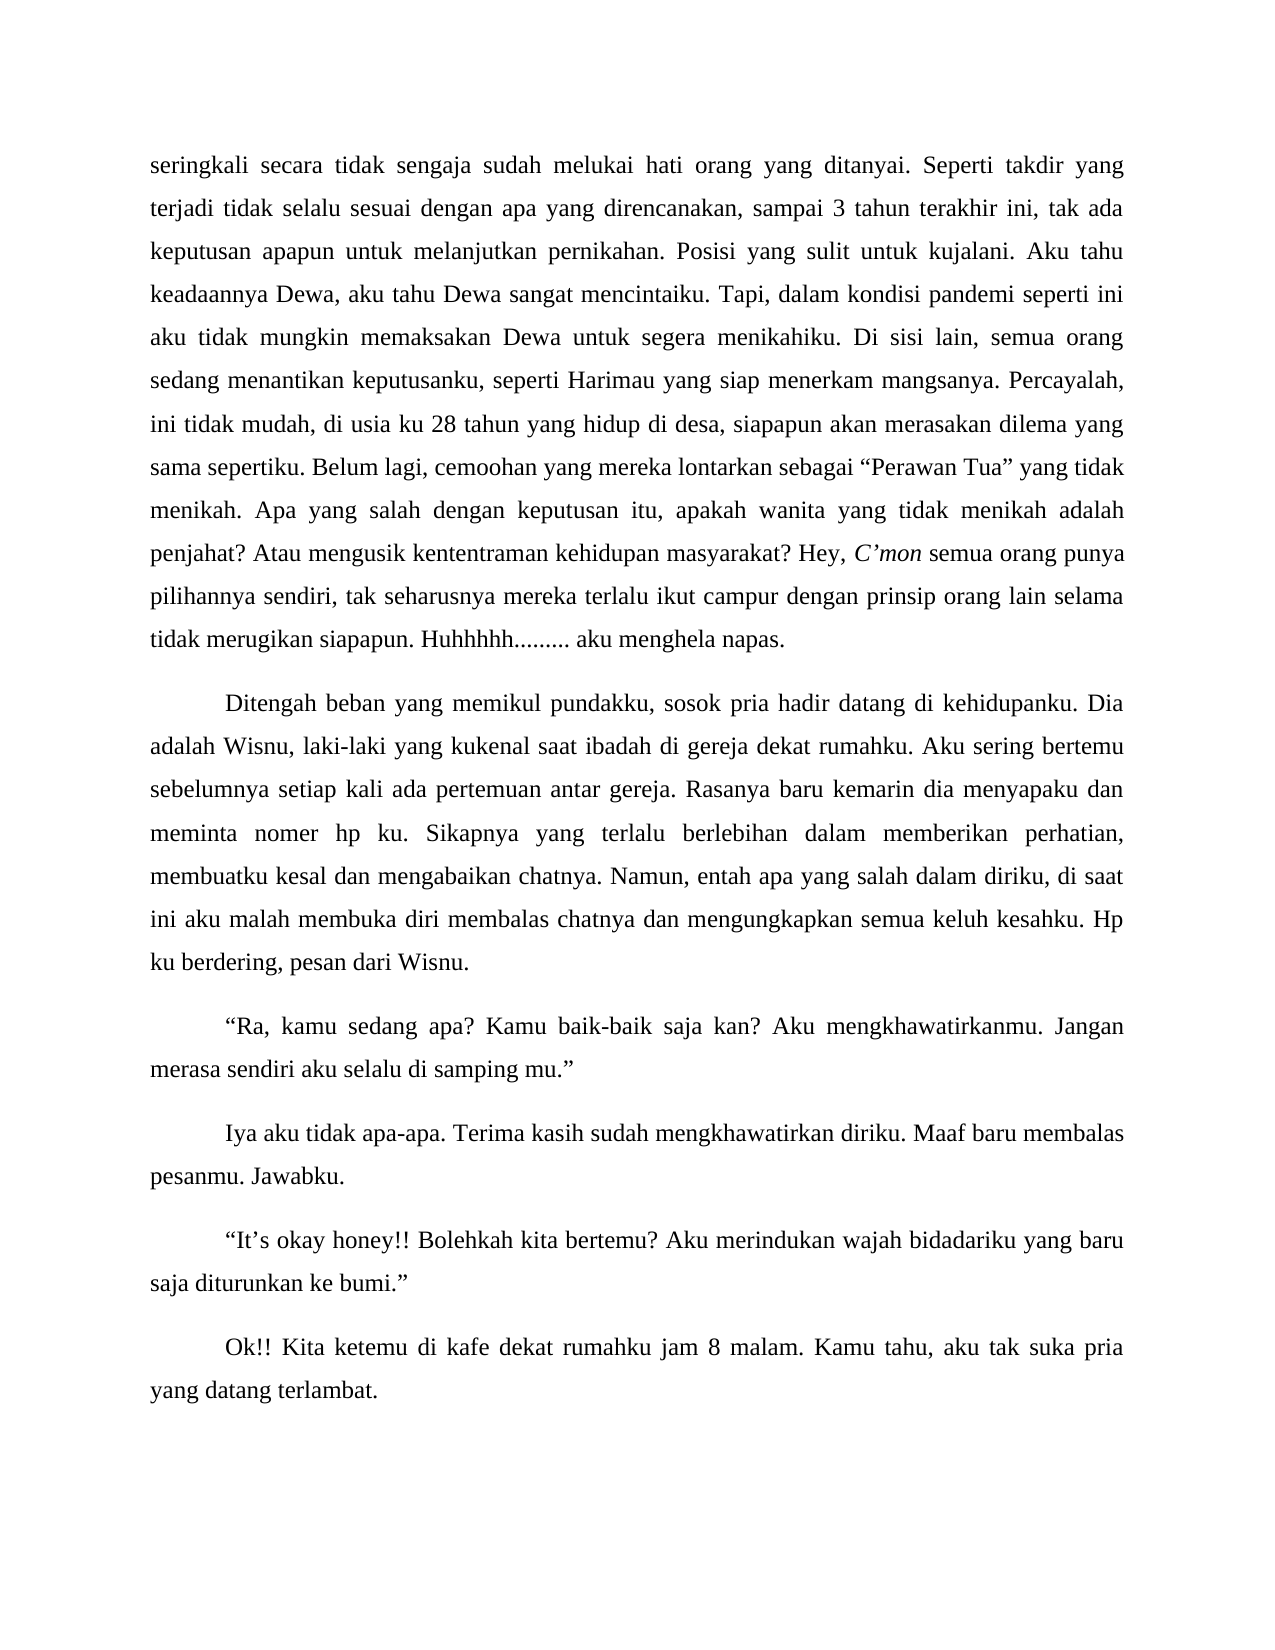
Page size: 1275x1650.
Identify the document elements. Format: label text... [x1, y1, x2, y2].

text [150, 150, 1125, 653]
text “It’s okay honey!! Bolehkah kita bertemu? Aku merindukan wajah bidadariku yang baru saja diturunkan ke bumi.” [150, 1225, 1125, 1297]
text Ditengah beban yang memikul pundakku, sosok pria hadir datang di kehidupanku. Dia adalah Wisnu, laki-laki yang kukenal saat ibadah di gereja dekat rumahku. Aku sering bertemu sebelumnya setiap kali ada pertemuan antar gereja. Rasanya baru kemarin dia menyapaku dan meminta nomer hp ku. Sikapnya yang terlalu berlebihan dalam memberikan perhatian, membuatku kesal dan mengabaikan chatnya. Namun, entah apa yang salah dalam diriku, di saat ini aku malah membuka diri membalas chatnya dan mengungkapkan semua keluh kesahku. Hp ku berdering, pesan dari Wisnu. [150, 688, 1125, 976]
text “Ra, kamu sedang apa? Kamu baik-baik saja kan? Aku mengkhawatirkanmu. Jangan merasa sendiri aku selalu di samping mu.” [150, 1011, 1125, 1083]
text Ok!! Kita ketemu di kafe dekat rumahku jam 8 malam. Kamu tahu, aku tak suka pria yang datang terlambat. [150, 1332, 1125, 1404]
text Iya aku tidak apa-apa. Terima kasih sudah mengkhawatirkan diriku. Maaf baru membalas pesanmu. Jawabku. [150, 1118, 1125, 1190]
